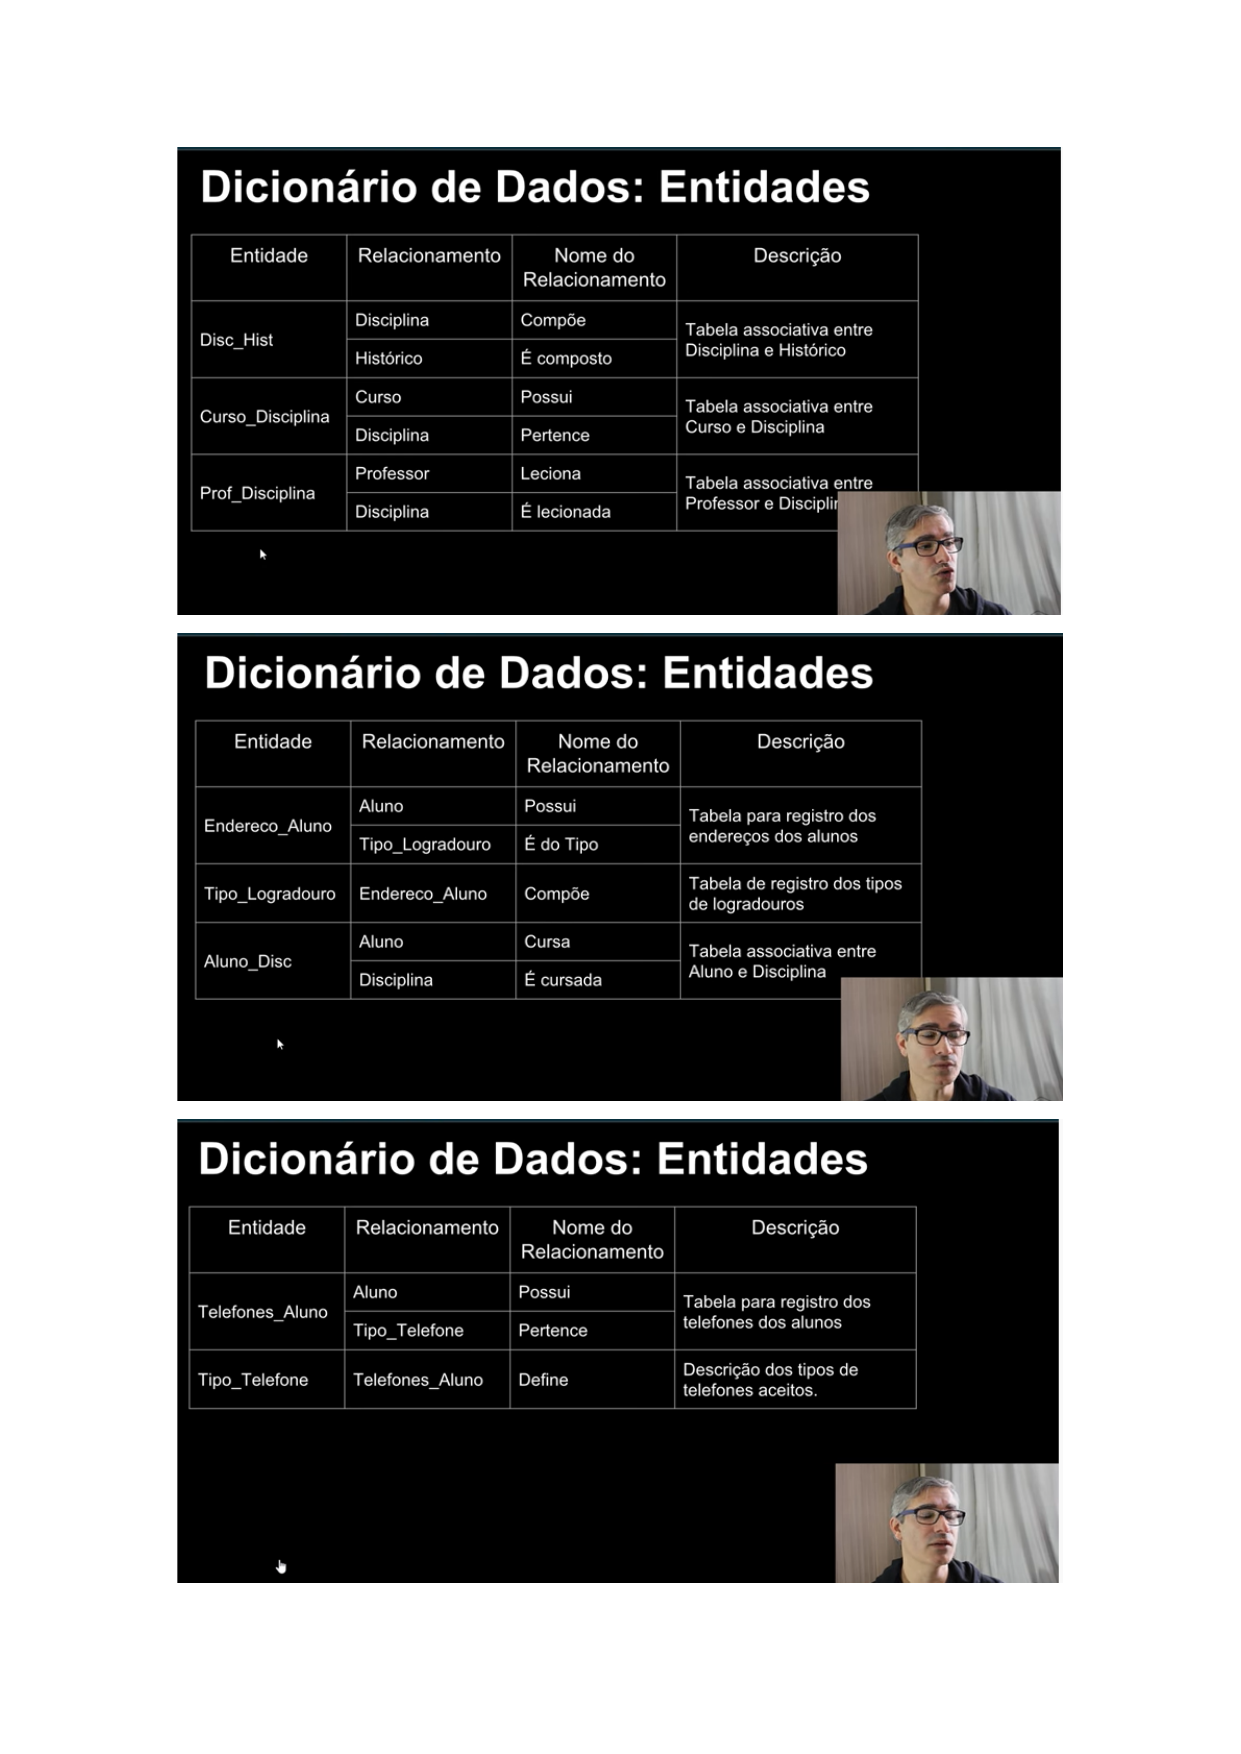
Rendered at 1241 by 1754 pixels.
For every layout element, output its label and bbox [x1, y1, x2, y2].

picture [177, 1119, 1063, 1583]
picture [177, 633, 1063, 1101]
picture [177, 147, 1063, 615]
